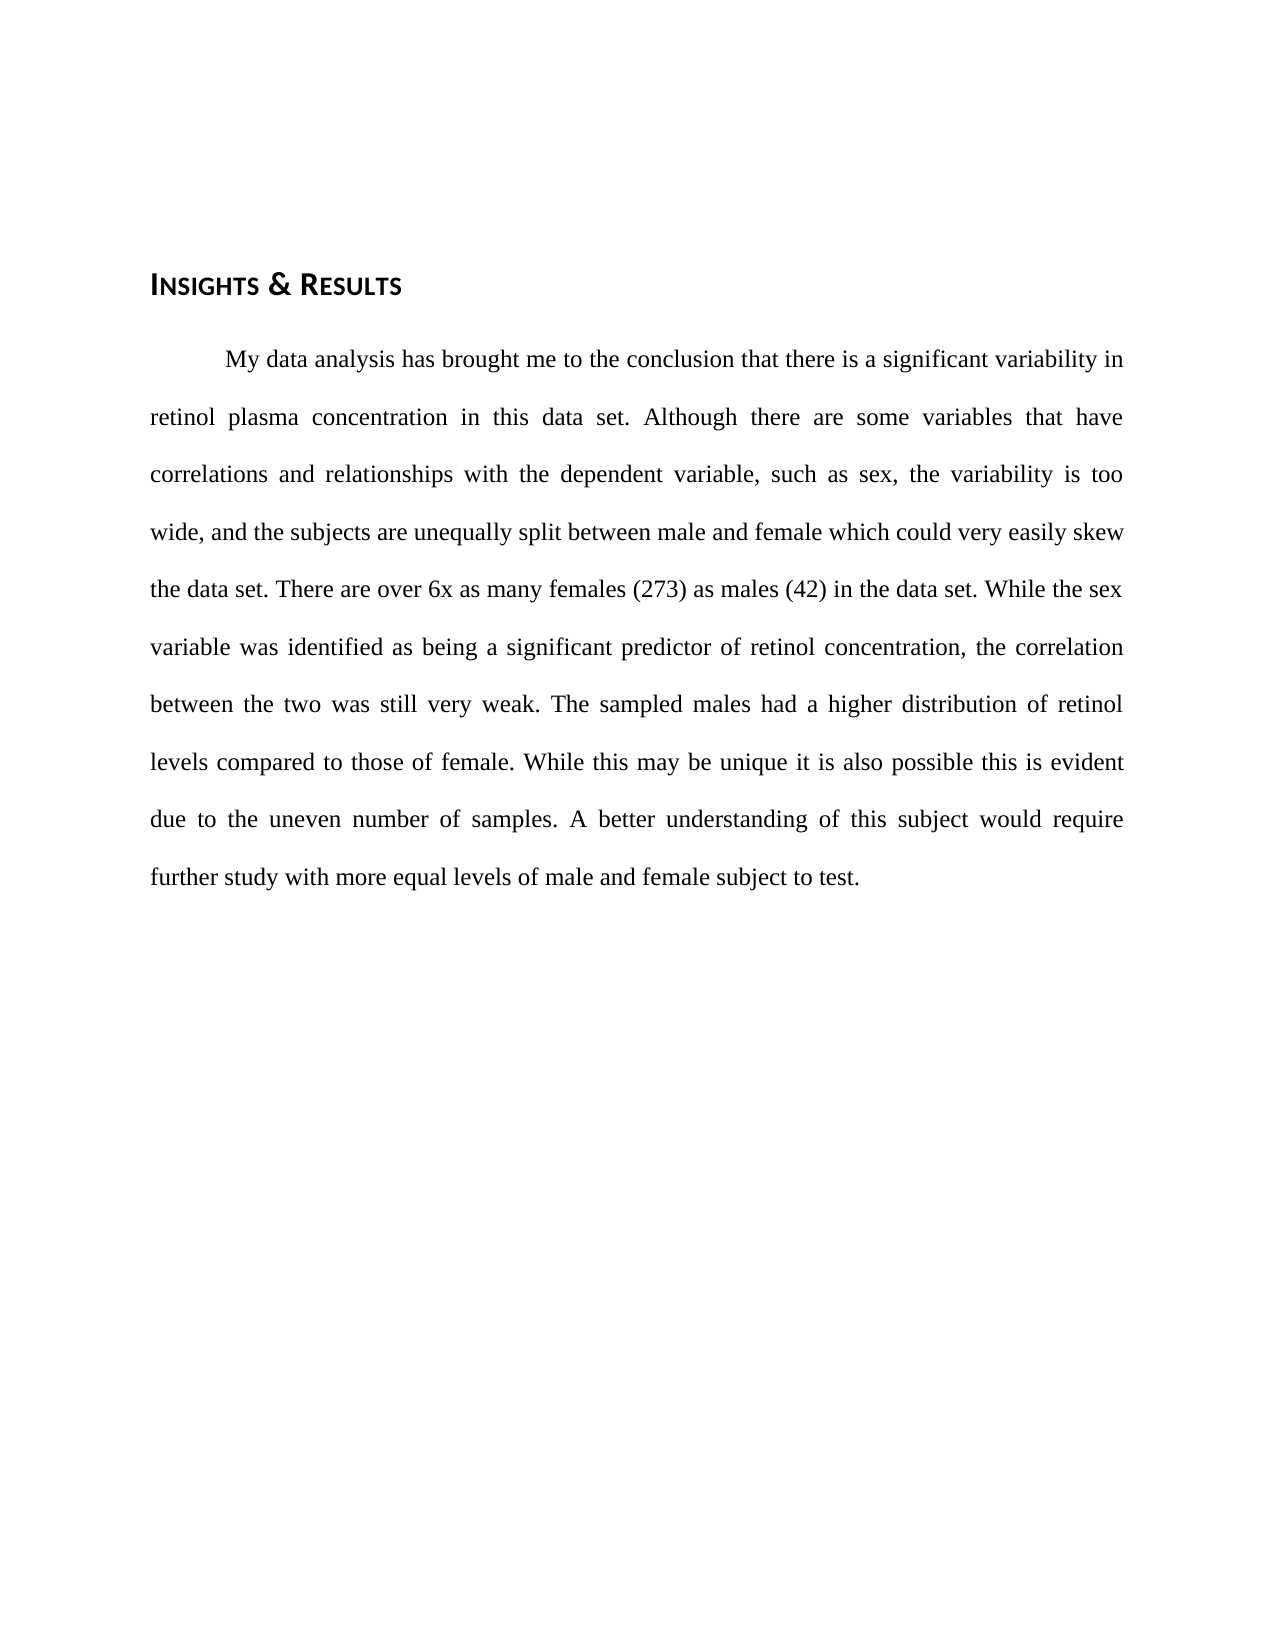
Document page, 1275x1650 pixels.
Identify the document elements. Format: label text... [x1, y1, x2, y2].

text My data analysis has brought me to the conclusion that there is a significant variability in retinol plasma concentration in this data set. Although there are some variables that have correlations and relationships with the dependent variable, such as sex, the variability is too wide, and the subjects are unequally split between male and female which could very easily skew the data set. There are over 6x as many females (273) as males (42) in the data set. While the sex variable was identified as being a significant predictor of retinol concentration, the correlation between the two was still very weak. The sampled males had a higher distribution of retinol levels compared to those of female. While this may be unique it is also possible this is evident due to the uneven number of samples. A better understanding of this subject would require further study with more equal levels of male and female subject to test. [150, 344, 1125, 890]
subtitle Insights & Results [150, 263, 1125, 303]
